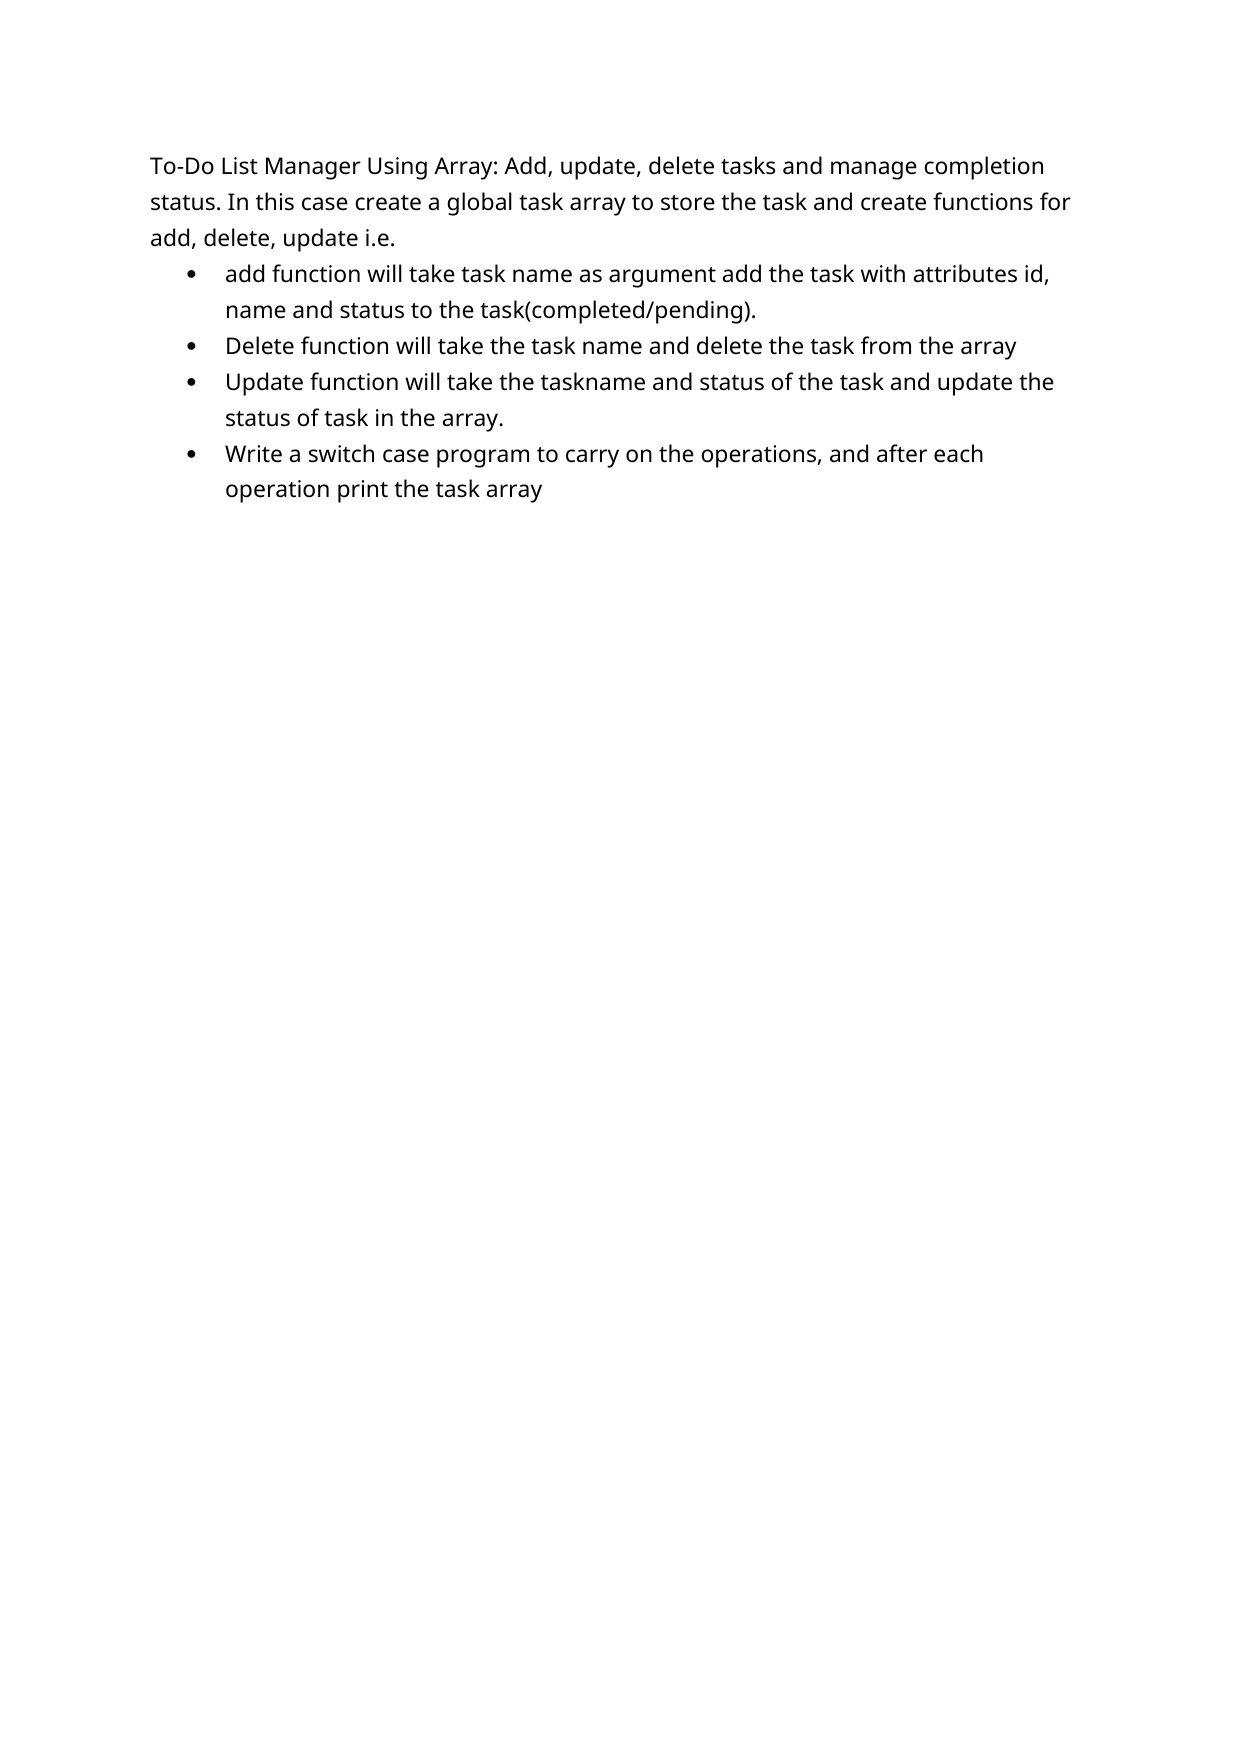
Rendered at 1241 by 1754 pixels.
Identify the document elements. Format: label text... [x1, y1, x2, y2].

list Write a switch case program to carry on the operations, and after each operation print the task array [187, 437, 1090, 505]
list add function will take task name as argument add the task with attributes id, name and status to the task(completed/pending). [187, 258, 1090, 325]
list To-Do List Manager Using Array: Add, update, delete tasks and manage completion status. In this case create a global task array to store the task and create functions for add, delete, update i.e. [150, 150, 1090, 253]
list Delete function will take the task name and delete the task from the array [187, 330, 1090, 361]
list Update function will take the taskname and status of the task and update the status of task in the array. [187, 366, 1090, 433]
